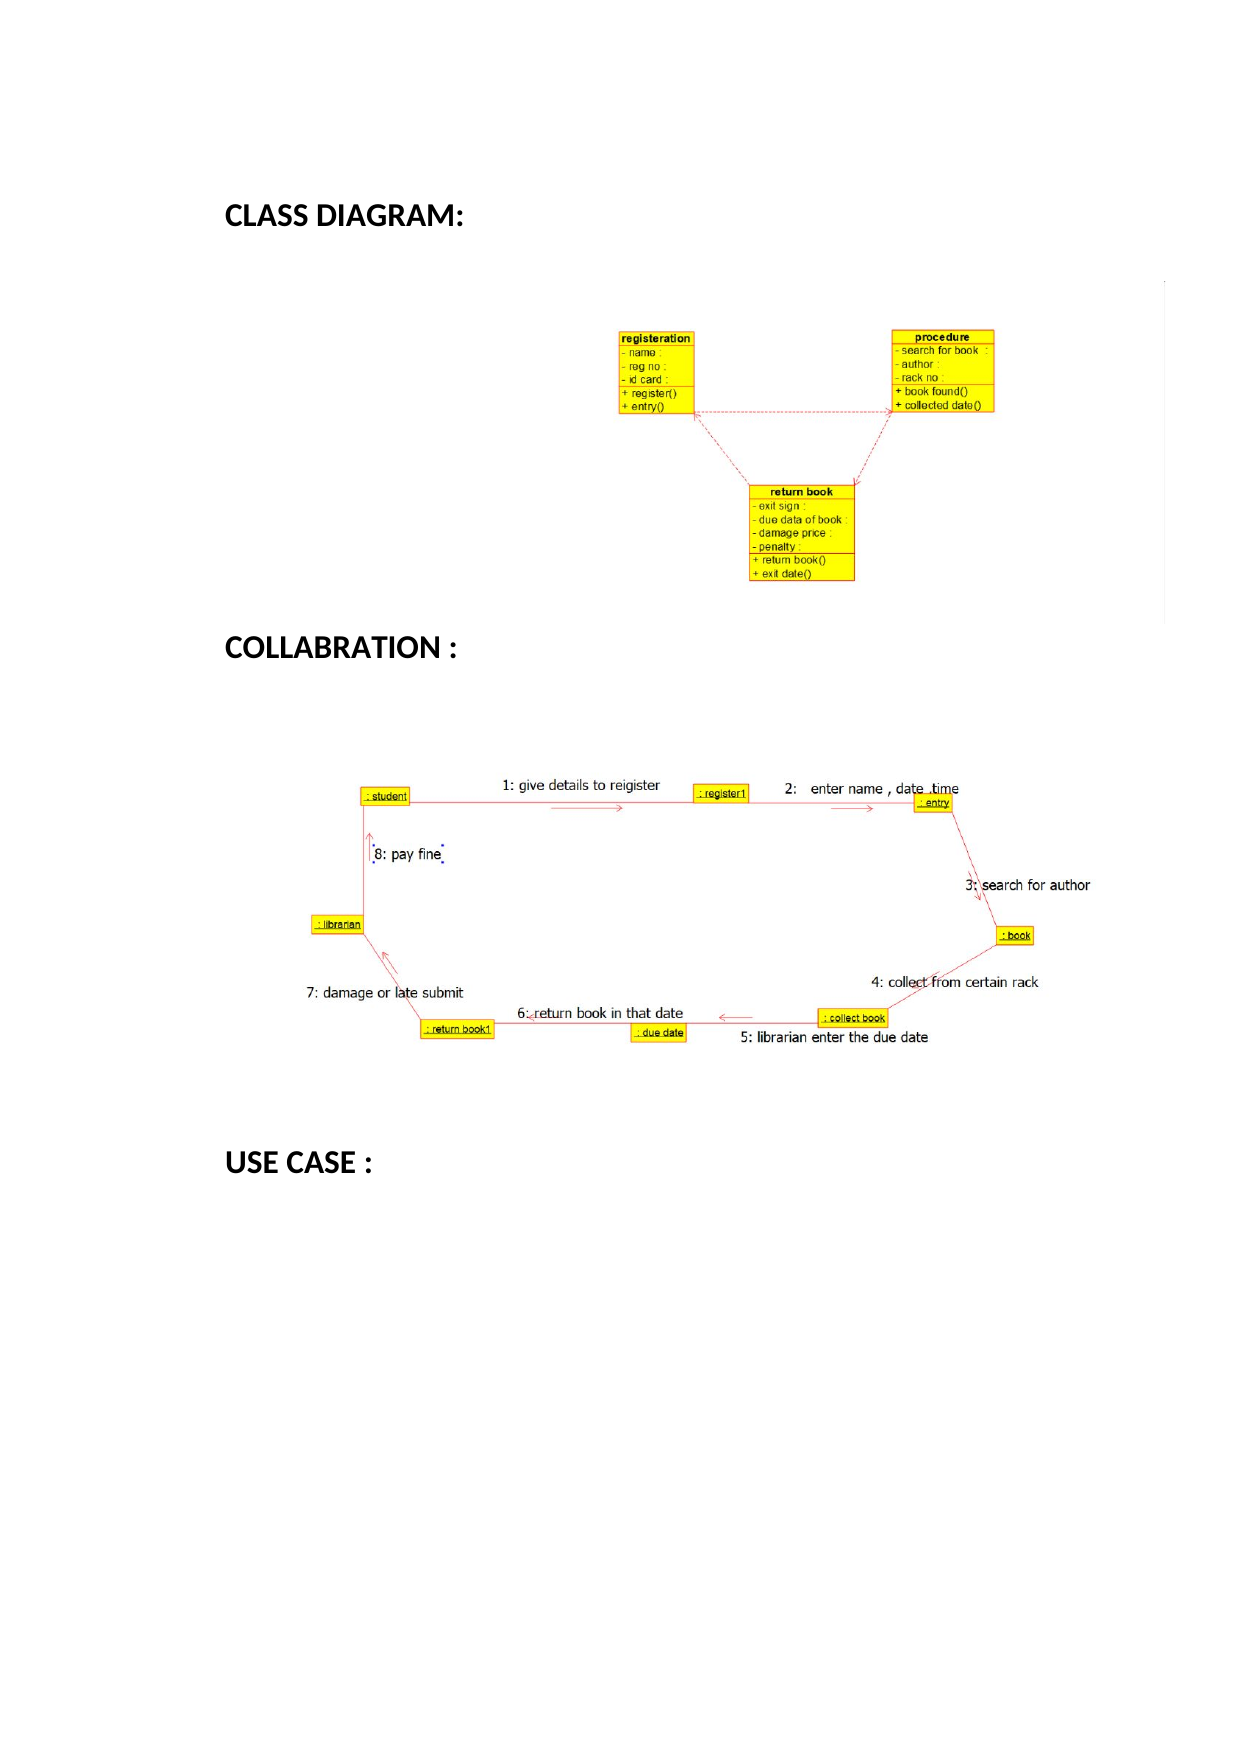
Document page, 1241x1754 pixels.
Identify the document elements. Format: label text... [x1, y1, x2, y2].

picture [225, 281, 1166, 624]
list COLLABRATION : [225, 626, 1090, 667]
list CLASS DIAGRAM: [225, 194, 1090, 235]
picture [225, 714, 1166, 1096]
list USE CASE : [225, 1141, 1090, 1182]
